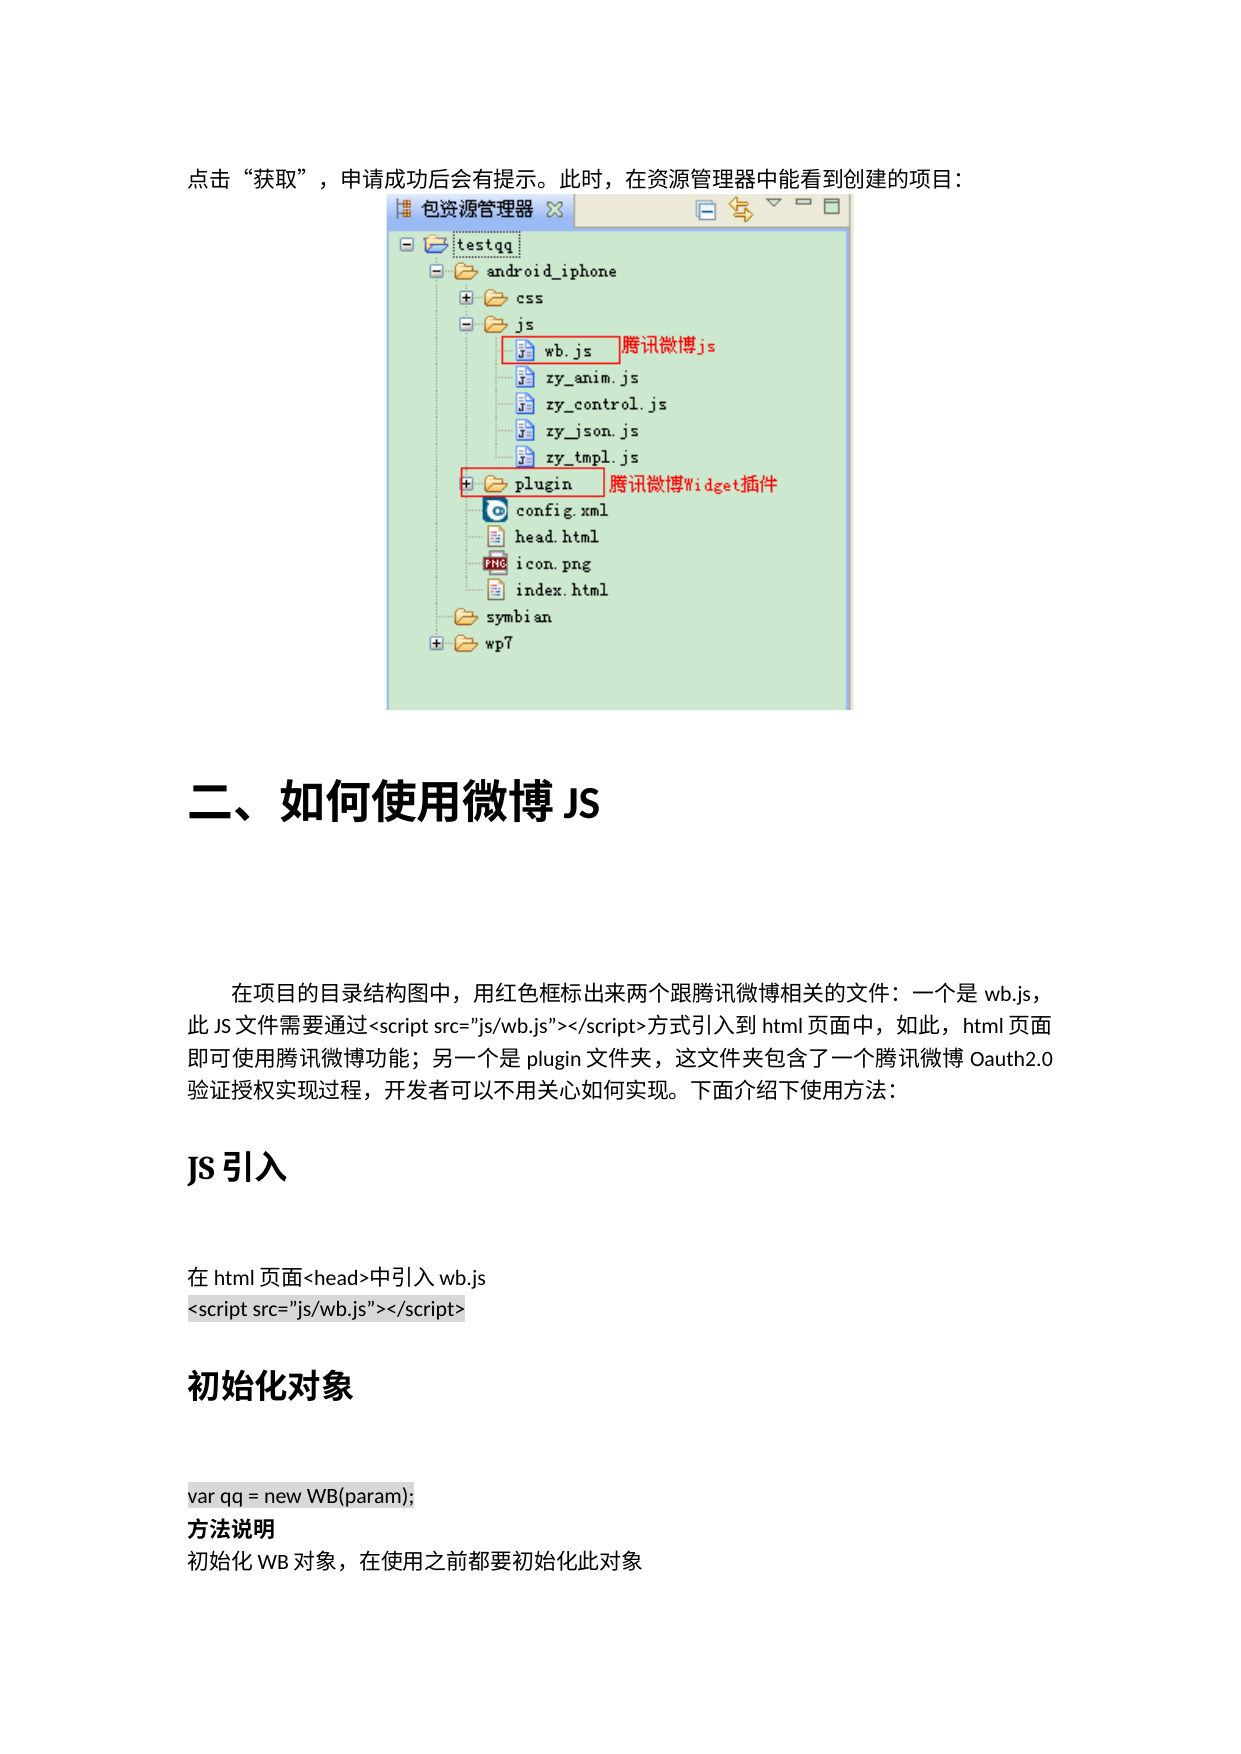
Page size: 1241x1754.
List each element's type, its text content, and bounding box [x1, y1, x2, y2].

subtitle 二、如何使用微博JS [187, 750, 1053, 847]
text 点击“获取”，申请成功后会有提示。此时，在资源管理器中能看到创建的项目： [187, 162, 1053, 194]
text 初始化WB对象，在使用之前都要初始化此对象 [187, 1544, 1053, 1576]
text 方法说明 [187, 1511, 1053, 1544]
subtitle JS引入 [187, 1132, 1053, 1197]
picture [386, 194, 854, 710]
text 在项目的目录结构图中，用红色框标出来两个跟腾讯微博相关的文件：一个是wb.js，此JS文件需要通过<script src=”js/wb.js”></script>方式引入到html页面中，如此，html页面即可使用腾讯微博功能；另一个是plugin文件夹，这文件夹包含了一个腾讯微博Oauth2.0验证授权实现过程，开发者可以不用关心如何实现。下面介绍下使用方法： [187, 975, 1053, 1105]
text 在html页面<head>中引入wb.js [187, 1259, 1053, 1292]
text var qq = new WB(param); [187, 1479, 1053, 1511]
subtitle 初始化对象 [187, 1352, 1053, 1417]
text <script src=”js/wb.js”></script> [187, 1292, 1053, 1324]
